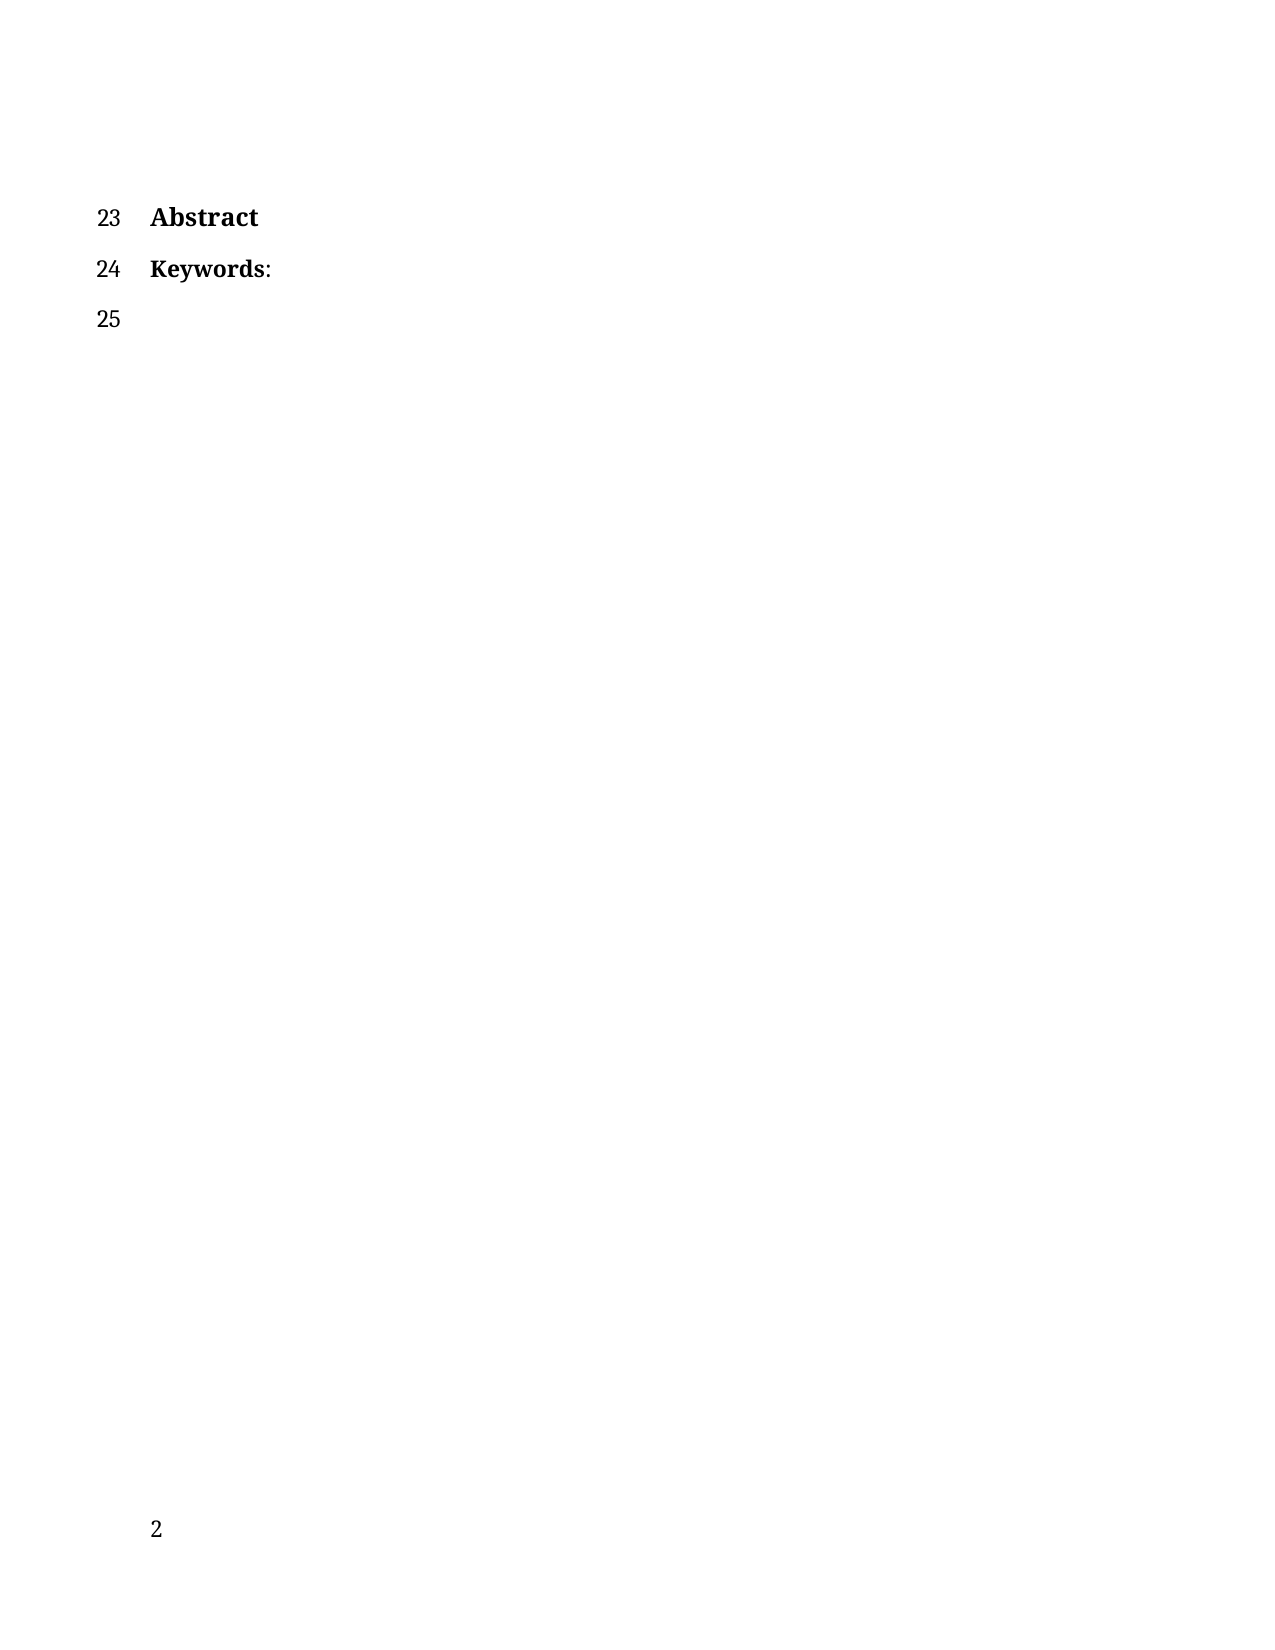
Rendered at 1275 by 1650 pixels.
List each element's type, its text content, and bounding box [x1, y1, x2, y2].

text Keywords: [150, 253, 1125, 284]
subtitle Abstract [150, 200, 1125, 234]
